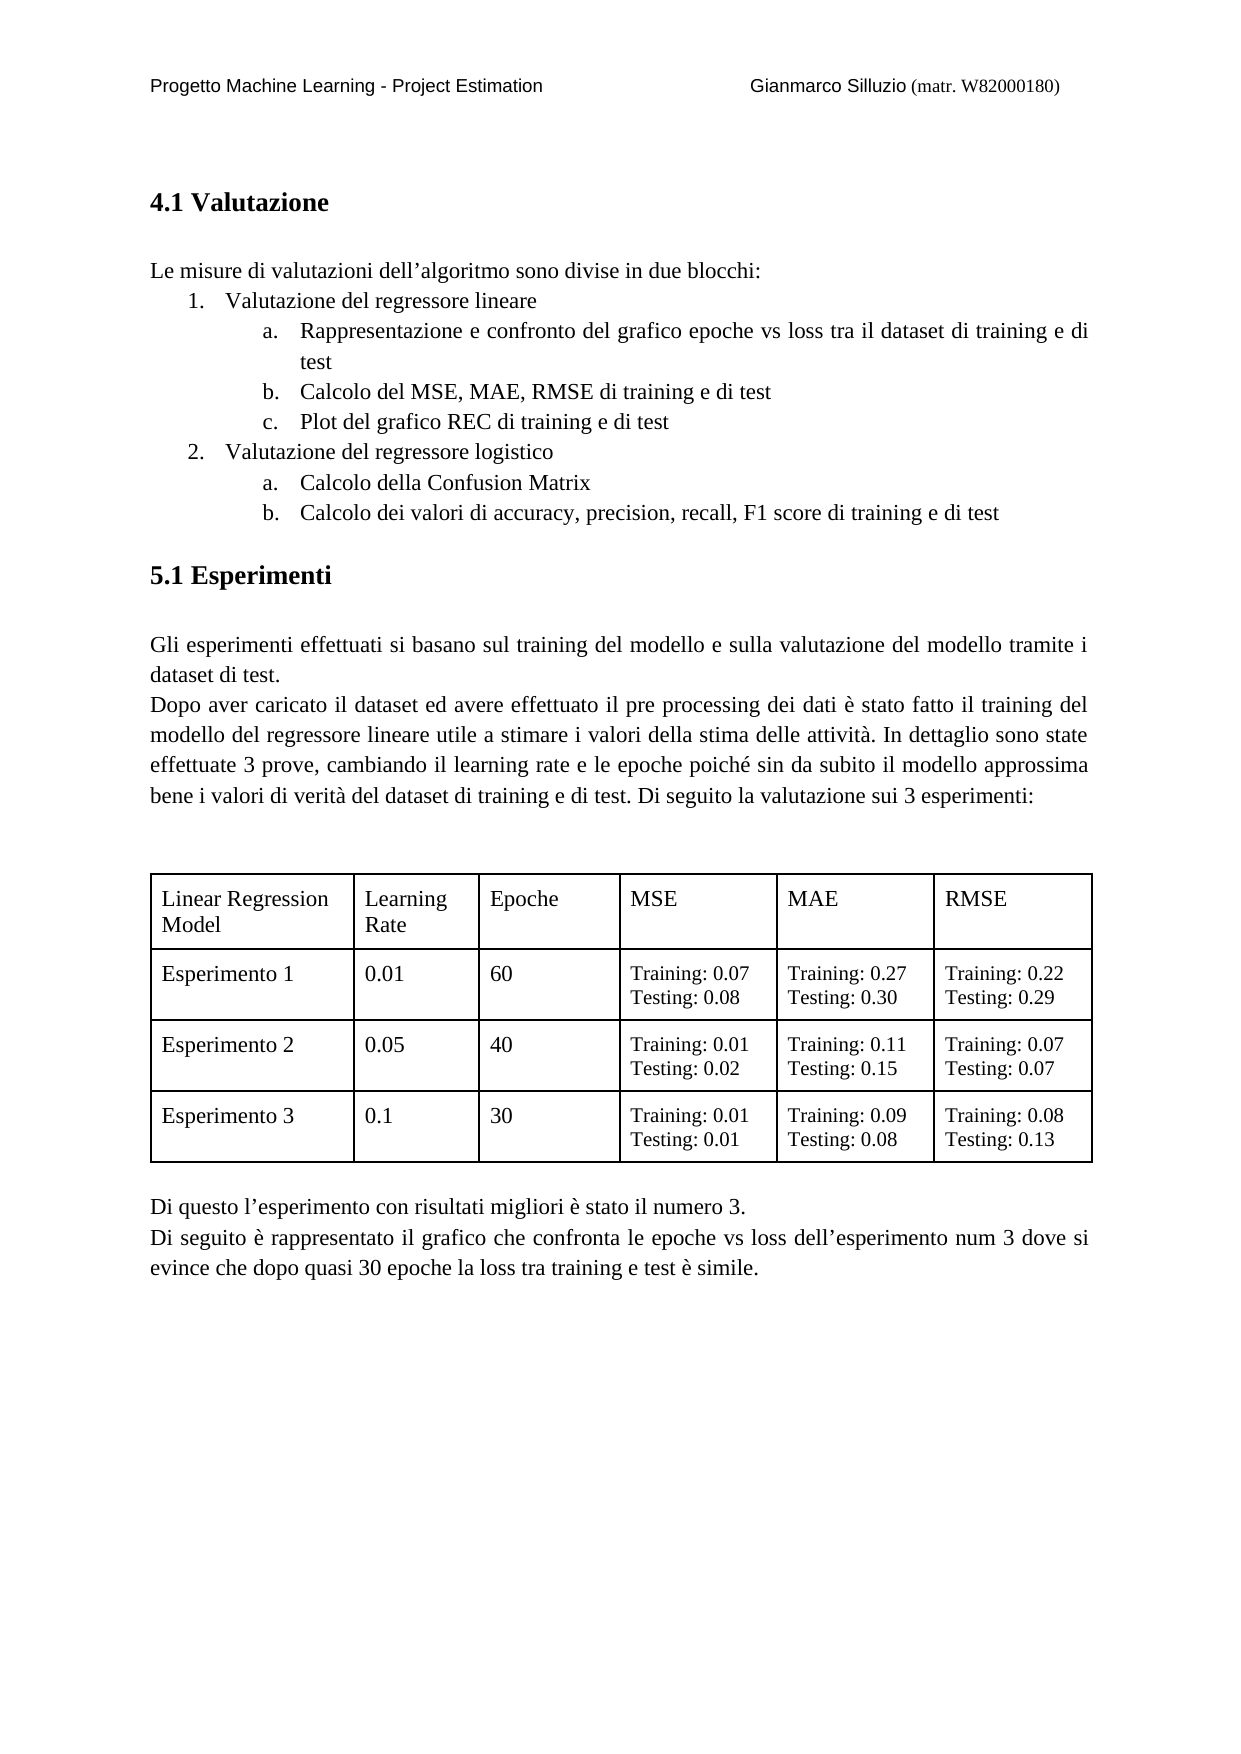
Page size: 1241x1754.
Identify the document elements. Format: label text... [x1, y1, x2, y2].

table_cell Training: 0.01 Testing: 0.01 [621, 1092, 776, 1161]
table_cell Esperimento 3 [152, 1092, 353, 1161]
list Rappresentazione e confronto del grafico epoche vs loss tra il dataset di training e di test [262, 318, 1090, 374]
table_header Epoche [480, 875, 619, 948]
table_header MSE [621, 875, 776, 948]
table_header Linear Regression Model [152, 875, 353, 948]
table_header Learning Rate [355, 875, 478, 948]
text Di questo l’esperimento con risultati migliori è stato il numero 3. [150, 1193, 1090, 1220]
table_cell 60 [480, 950, 619, 1019]
table_cell 40 [480, 1021, 619, 1090]
list Plot del grafico REC di training e di test [262, 408, 1090, 434]
table_cell Training: 0.08 Testing: 0.13 [935, 1092, 1091, 1161]
table_cell Training: 0.07 Testing: 0.08 [621, 950, 776, 1019]
table_cell Training: 0.07 Testing: 0.07 [935, 1021, 1091, 1090]
table_cell 0.05 [355, 1021, 478, 1090]
table_header RMSE [935, 875, 1091, 948]
table_cell Training: 0.01 Testing: 0.02 [621, 1021, 776, 1090]
list Valutazione del regressore lineare [187, 287, 1090, 314]
text Di seguito è rappresentato il grafico che confronta le epoche vs loss dell’esperimento num 3 dove si evince che dopo quasi 30 epoche la loss tra training e test è simile. [150, 1224, 1090, 1280]
text 5.1 Esperimenti [150, 559, 1090, 590]
table_cell Training: 0.27 Testing: 0.30 [778, 950, 933, 1019]
list Calcolo della Confusion Matrix [262, 469, 1090, 495]
table_cell Esperimento 1 [152, 950, 353, 1019]
text Dopo aver caricato il dataset ed avere effettuato il pre processing dei dati è stato fatto il training del modello del regressore lineare utile a stimare i valori della stima delle attività. In dettaglio sono state effettuate 3 prove, cambiando il learning rate e le epoche poiché sin da subito il modello approssima bene i valori di verità del dataset di training e di test. Di seguito la valutazione sui 3 esperimenti: [150, 691, 1090, 808]
text 4.1 Valutazione [150, 186, 1090, 217]
text Gli esperimenti effettuati si basano sul training del modello e sulla valutazione del modello tramite i dataset di test. [150, 631, 1090, 687]
table_cell 0.01 [355, 950, 478, 1019]
list Valutazione del regressore logistico [187, 438, 1090, 465]
table_cell Training: 0.09 Testing: 0.08 [778, 1092, 933, 1161]
table_cell Training: 0.11 Testing: 0.15 [778, 1021, 933, 1090]
table_cell Esperimento 2 [152, 1021, 353, 1090]
list Calcolo dei valori di accuracy, precision, recall, F1 score di training e di test [262, 499, 1090, 525]
text Le misure di valutazioni dell’algoritmo sono divise in due blocchi: [150, 257, 1090, 283]
table_header MAE [778, 875, 933, 948]
list Calcolo del MSE, MAE, RMSE di training e di test [262, 378, 1090, 404]
table_cell Training: 0.22 Testing: 0.29 [935, 950, 1091, 1019]
table_cell 30 [480, 1092, 619, 1161]
table_cell 0.1 [355, 1092, 478, 1161]
